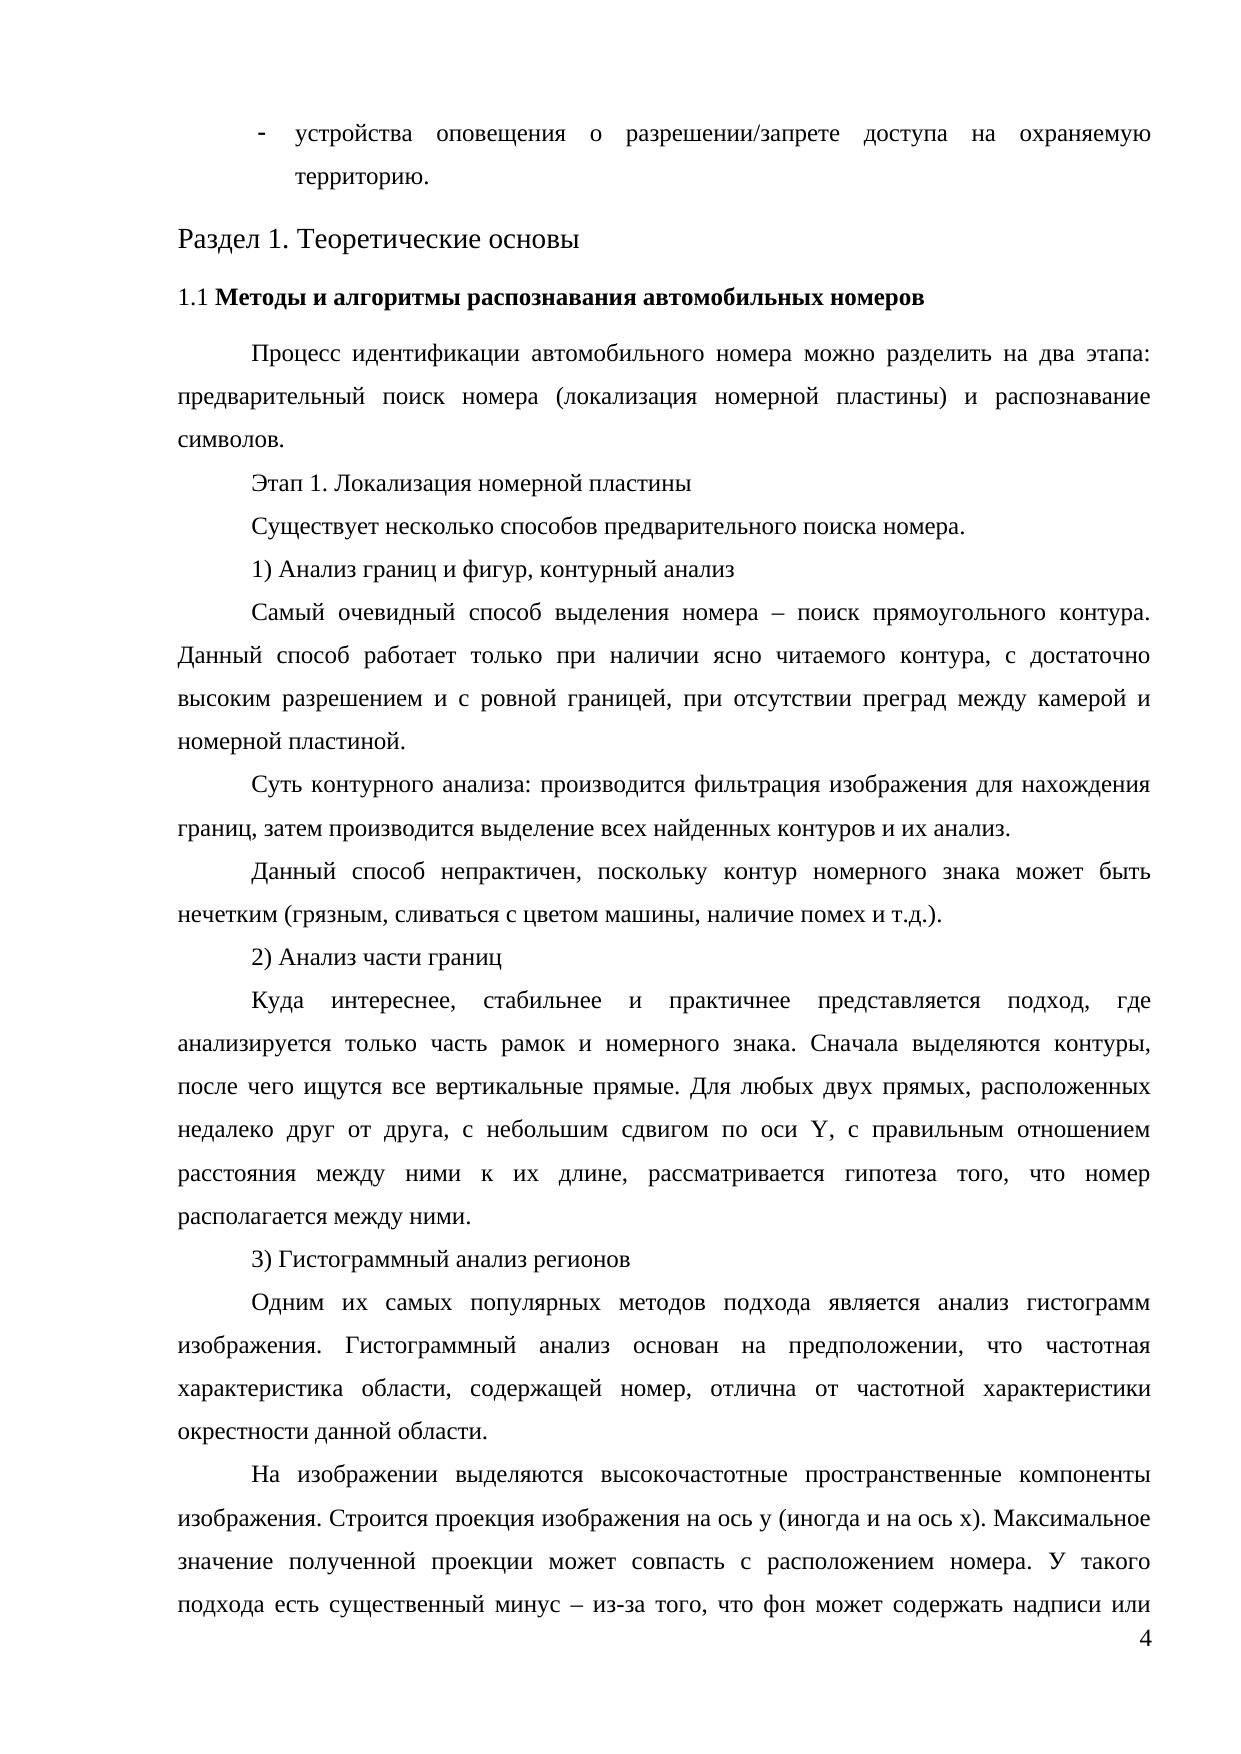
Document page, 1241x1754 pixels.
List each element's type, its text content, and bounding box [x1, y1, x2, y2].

text Куда интереснее, стабильнее и практичнее представляется подход, где анализируется только часть рамок и номерного знака. Сначала выделяются контуры, после чего ищутся все вертикальные прямые. Для любых двух прямых, расположенных недалеко друг от друга, с небольшим сдвигом по оси Y, с правильным отношением расстояния между ними к их длине, рассматривается гипотеза того, что номер располагается между ними. [177, 985, 1152, 1229]
text Процесс идентификации автомобильного номера можно разделить на два этапа: предварительный поиск номера (локализация номерной пластины) и распознавание символов. [177, 338, 1152, 453]
text Данный способ непрактичен, поскольку контур номерного знака может быть нечетким (грязным, сливаться с цветом машины, наличие помех и т.д.). [177, 856, 1152, 928]
list устройства оповещения о разрешении/запрете доступа на охраняемую территорию. [257, 118, 1152, 190]
subtitle Раздел 1. Теоретические основы [177, 221, 1152, 254]
text Существует несколько способов предварительного поиска номера. [177, 511, 1152, 539]
text Суть контурного анализа: производится фильтрация изображения для нахождения границ, затем производится выделение всех найденных контуров и их анализ. [177, 769, 1152, 841]
text Одним их самых популярных методов подхода является анализ гистограмм изображения. Гистограммный анализ основан на предположении, что частотная характеристика области, содержащей номер, отлична от частотной характеристики окрестности данной области. [177, 1287, 1152, 1445]
text 3) Гистограммный анализ регионов [177, 1244, 1152, 1273]
text 1) Анализ границ и фигур, контурный анализ [177, 554, 1152, 583]
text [177, 1459, 1152, 1618]
text Этап 1. Локализация номерной пластины [177, 468, 1152, 496]
text Самый очевидный способ выделения номера – поиск прямоугольного контура. Данный способ работает только при наличии ясно читаемого контура, с достаточно высоким разрешением и с ровной границей, при отсутствии преград между камерой и номерной пластиной. [177, 597, 1152, 755]
subtitle Методы и алгоритмы распознавания автомобильных номеров [177, 282, 1152, 311]
text 2) Анализ части границ [177, 942, 1152, 971]
